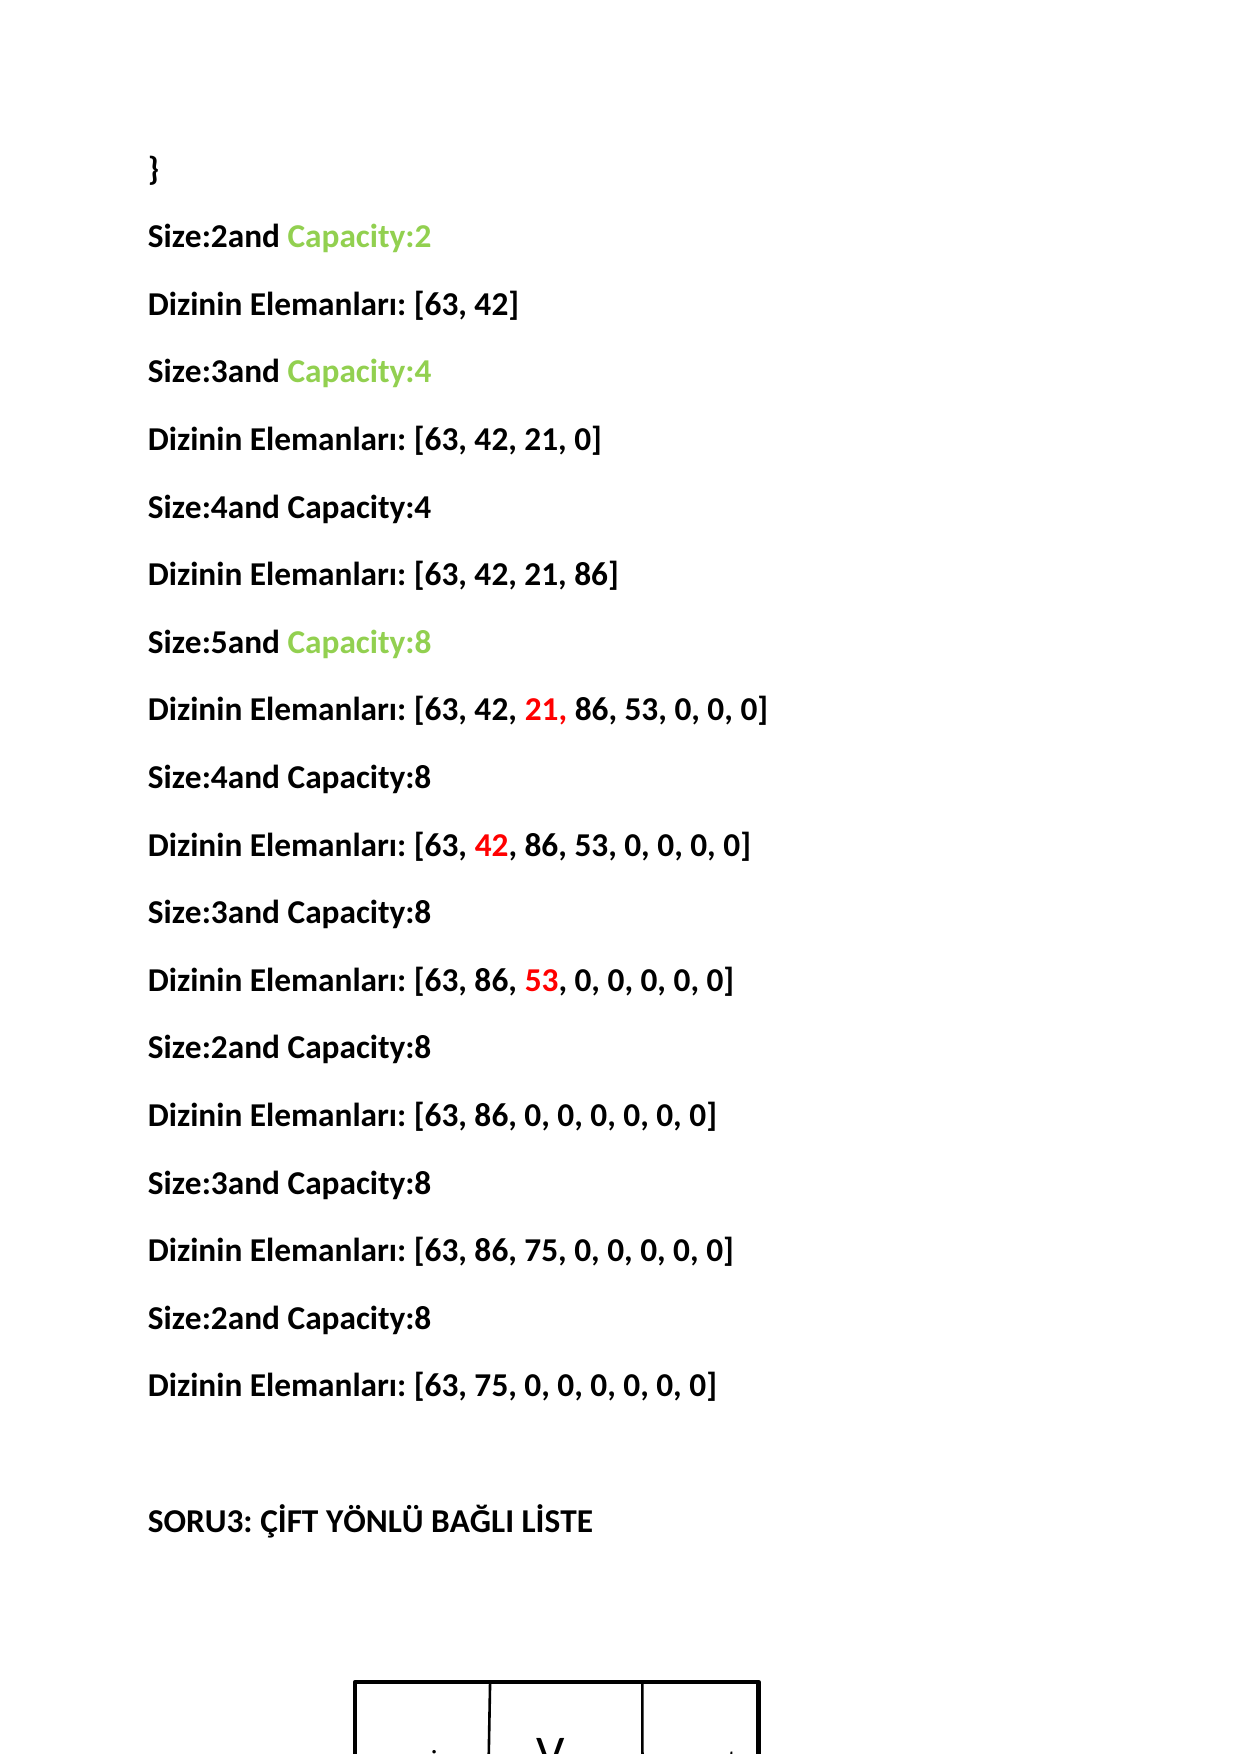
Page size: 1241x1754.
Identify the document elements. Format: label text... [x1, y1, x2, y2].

text Size:4and Capacity:4 [148, 486, 1093, 526]
text Size:4and Capacity:8 [148, 756, 1093, 797]
text Dizinin Elemanları: [63, 75, 0, 0, 0, 0, 0, 0] [148, 1364, 1093, 1405]
text Dizinin Elemanları: [63, 86, 0, 0, 0, 0, 0, 0] [148, 1094, 1093, 1135]
text Size:3and Capacity:4 [148, 350, 1093, 391]
text Size:2and Capacity:8 [148, 1026, 1093, 1067]
text Size:5and Capacity:8 [148, 621, 1093, 662]
text Dizinin Elemanları: [63, 42, 21, 0] [148, 418, 1093, 459]
text Dizinin Elemanları: [63, 86, 53, 0, 0, 0, 0, 0] [148, 959, 1093, 999]
text Size:2and Capacity:2 [148, 215, 1093, 256]
text Dizinin Elemanları: [63, 42, 21, 86] [148, 553, 1093, 594]
text Dizinin Elemanları: [63, 42, 86, 53, 0, 0, 0, 0] [148, 824, 1093, 864]
text Size:3and Capacity:8 [148, 1162, 1093, 1202]
text Dizinin Elemanları: [63, 86, 75, 0, 0, 0, 0, 0] [148, 1229, 1093, 1270]
text Dizinin Elemanları: [63, 42] [148, 283, 1093, 323]
text SORU3: ÇİFT YÖNLÜ BAĞLI LİSTE [148, 1500, 1093, 1540]
text Size:2and Capacity:8 [148, 1297, 1093, 1338]
text Dizinin Elemanları: [63, 42, 21, 86, 53, 0, 0, 0] [148, 688, 1093, 729]
text Size:3and Capacity:8 [148, 891, 1093, 932]
text } [148, 148, 1093, 188]
